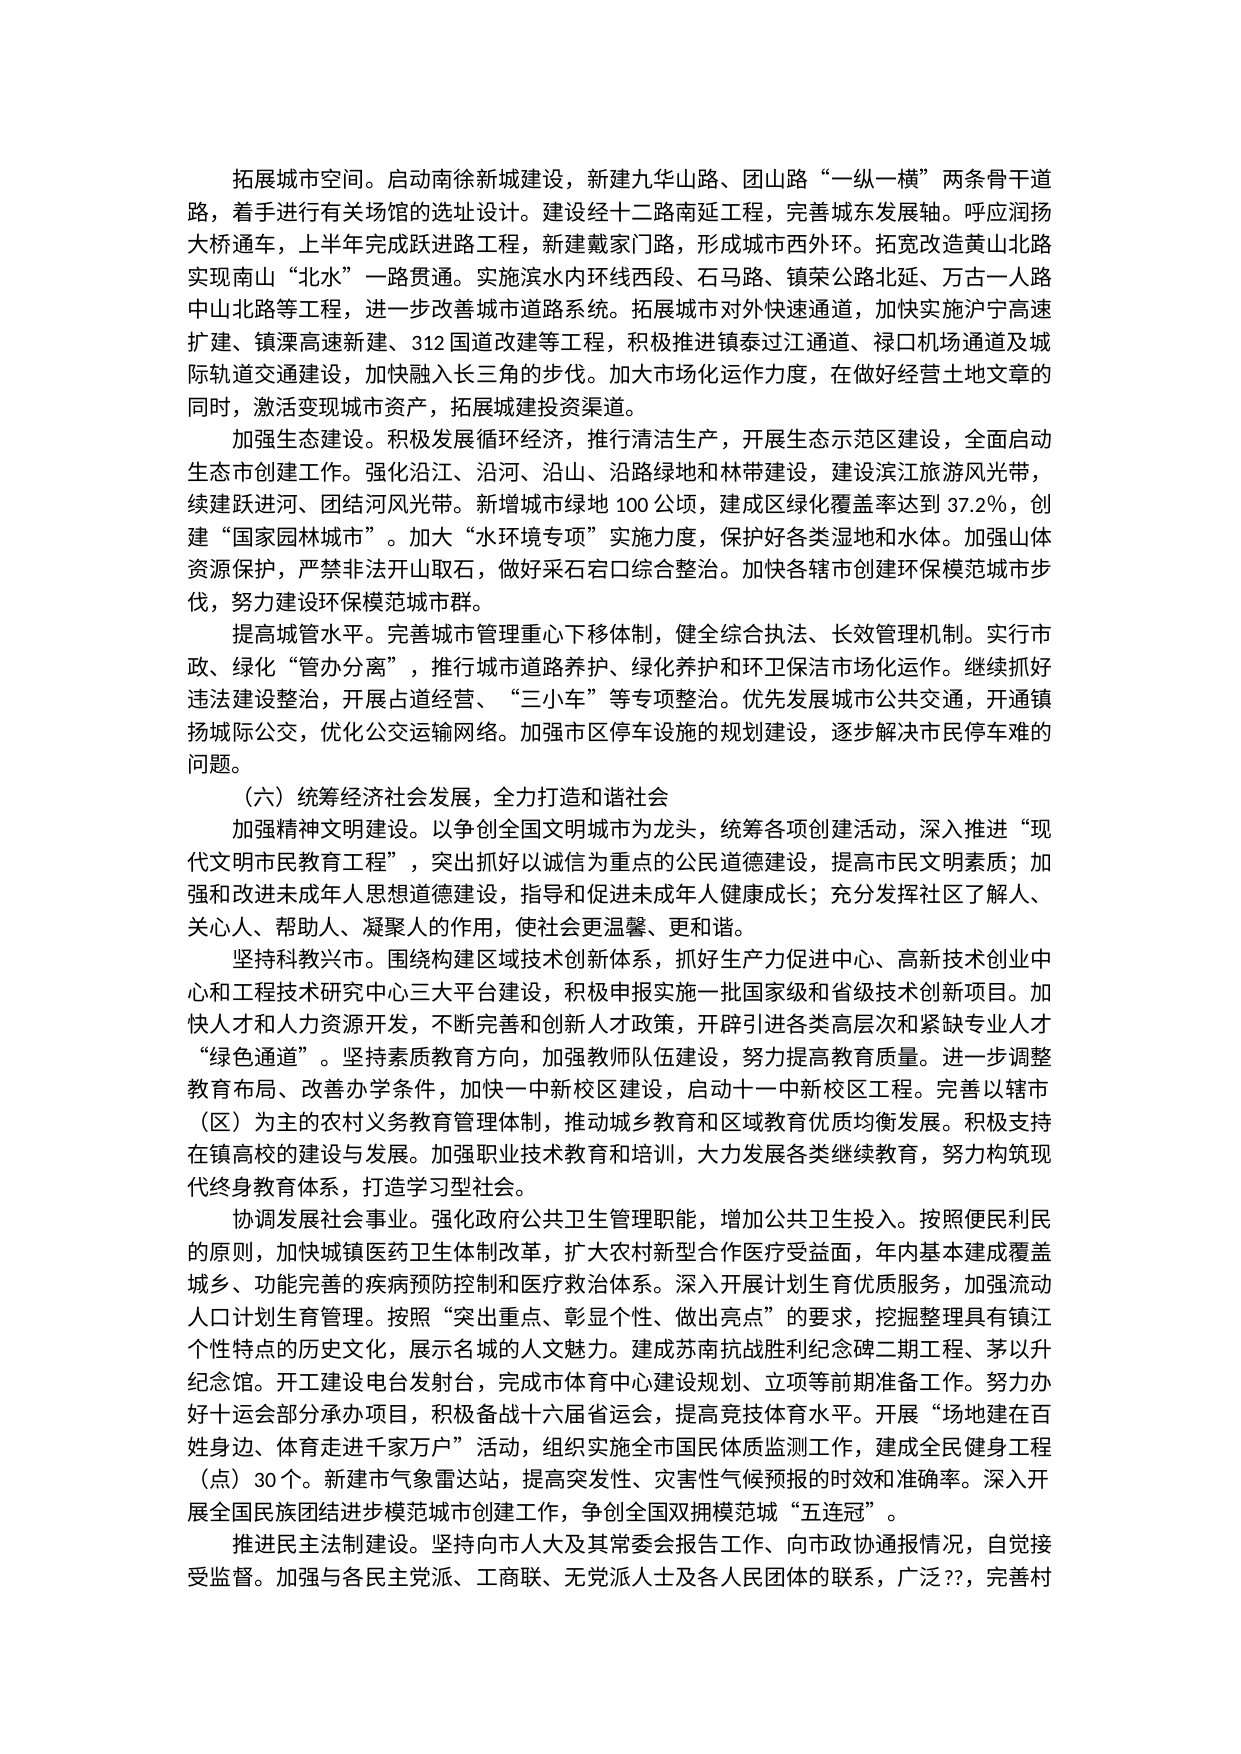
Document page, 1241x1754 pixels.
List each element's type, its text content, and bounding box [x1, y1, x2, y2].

text 加强精神文明建设。以争创全国文明城市为龙头，统筹各项创建活动，深入推进“现代文明市民教育工程”，突出抓好以诚信为重点的公民道德建设，提高市民文明素质；加强和改进未成年人思想道德建设，指导和促进未成年人健康成长；充分发挥社区了解人、关心人、帮助人、凝聚人的作用，使社会更温馨、更和谐。 [187, 812, 1053, 942]
text 坚持科教兴市。围绕构建区域技术创新体系，抓好生产力促进中心、高新技术创业中心和工程技术研究中心三大平台建设，积极申报实施一批国家级和省级技术创新项目。加快人才和人力资源开发，不断完善和创新人才政策，开辟引进各类高层次和紧缺专业人才“绿色通道”。坚持素质教育方向，加强教师队伍建设，努力提高教育质量。进一步调整教育布局、改善办学条件，加快一中新校区建设，启动十一中新校区工程。完善以辖市（区）为主的农村义务教育管理体制，推动城乡教育和区域教育优质均衡发展。积极支持在镇高校的建设与发展。加强职业技术教育和培训，大力发展各类继续教育，努力构筑现代终身教育体系，打造学习型社会。 [187, 942, 1053, 1202]
text 加强生态建设。积极发展循环经济，推行清洁生产，开展生态示范区建设，全面启动生态市创建工作。强化沿江、沿河、沿山、沿路绿地和林带建设，建设滨江旅游风光带，续建跃进河、团结河风光带。新增城市绿地100公顷，建成区绿化覆盖率达到37.2％，创建“国家园林城市”。加大“水环境专项”实施力度，保护好各类湿地和水体。加强山体资源保护，严禁非法开山取石，做好采石宕口综合整治。加快各辖市创建环保模范城市步伐，努力建设环保模范城市群。 [187, 422, 1053, 617]
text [187, 1527, 1053, 1592]
text （六）统筹经济社会发展，全力打造和谐社会 [187, 779, 1053, 812]
text 拓展城市空间。启动南徐新城建设，新建九华山路、团山路“一纵一横”两条骨干道路，着手进行有关场馆的选址设计。建设经十二路南延工程，完善城东发展轴。呼应润扬大桥通车，上半年完成跃进路工程，新建戴家门路，形成城市西外环。拓宽改造黄山北路，实现南山“北水”一路贯通。实施滨水内环线西段、石马路、镇荣公路北延、万古一人路、中山北路等工程，进一步改善城市道路系统。拓展城市对外快速通道，加快实施沪宁高速扩建、镇溧高速新建、312国道改建等工程，积极推进镇泰过江通道、禄口机场通道及城际轨道交通建设，加快融入长三角的步伐。加大市场化运作力度，在做好经营土地文章的同时，激活变现城市资产，拓展城建投资渠道。 [187, 162, 1053, 422]
text 协调发展社会事业。强化政府公共卫生管理职能，增加公共卫生投入。按照便民利民的原则，加快城镇医药卫生体制改革，扩大农村新型合作医疗受益面，年内基本建成覆盖城乡、功能完善的疾病预防控制和医疗救治体系。深入开展计划生育优质服务，加强流动人口计划生育管理。按照“突出重点、彰显个性、做出亮点”的要求，挖掘整理具有镇江个性特点的历史文化，展示名城的人文魅力。建成苏南抗战胜利纪念碑二期工程、茅以升纪念馆。开工建设电台发射台，完成市体育中心建设规划、立项等前期准备工作。努力办好十运会部分承办项目，积极备战十六届省运会，提高竞技体育水平。开展“场地建在百姓身边、体育走进千家万户”活动，组织实施全市国民体质监测工作，建成全民健身工程（点）30个。新建市气象雷达站，提高突发性、灾害性气候预报的时效和准确率。深入开展全国民族团结进步模范城市创建工作，争创全国双拥模范城“五连冠”。 [187, 1202, 1053, 1527]
text 提高城管水平。完善城市管理重心下移体制，健全综合执法、长效管理机制。实行市政、绿化“管办分离”，推行城市道路养护、绿化养护和环卫保洁市场化运作。继续抓好违法建设整治，开展占道经营、“三小车”等专项整治。优先发展城市公共交通，开通镇扬城际公交，优化公交运输网络。加强市区停车设施的规划建设，逐步解决市民停车难的问题。 [187, 617, 1053, 779]
